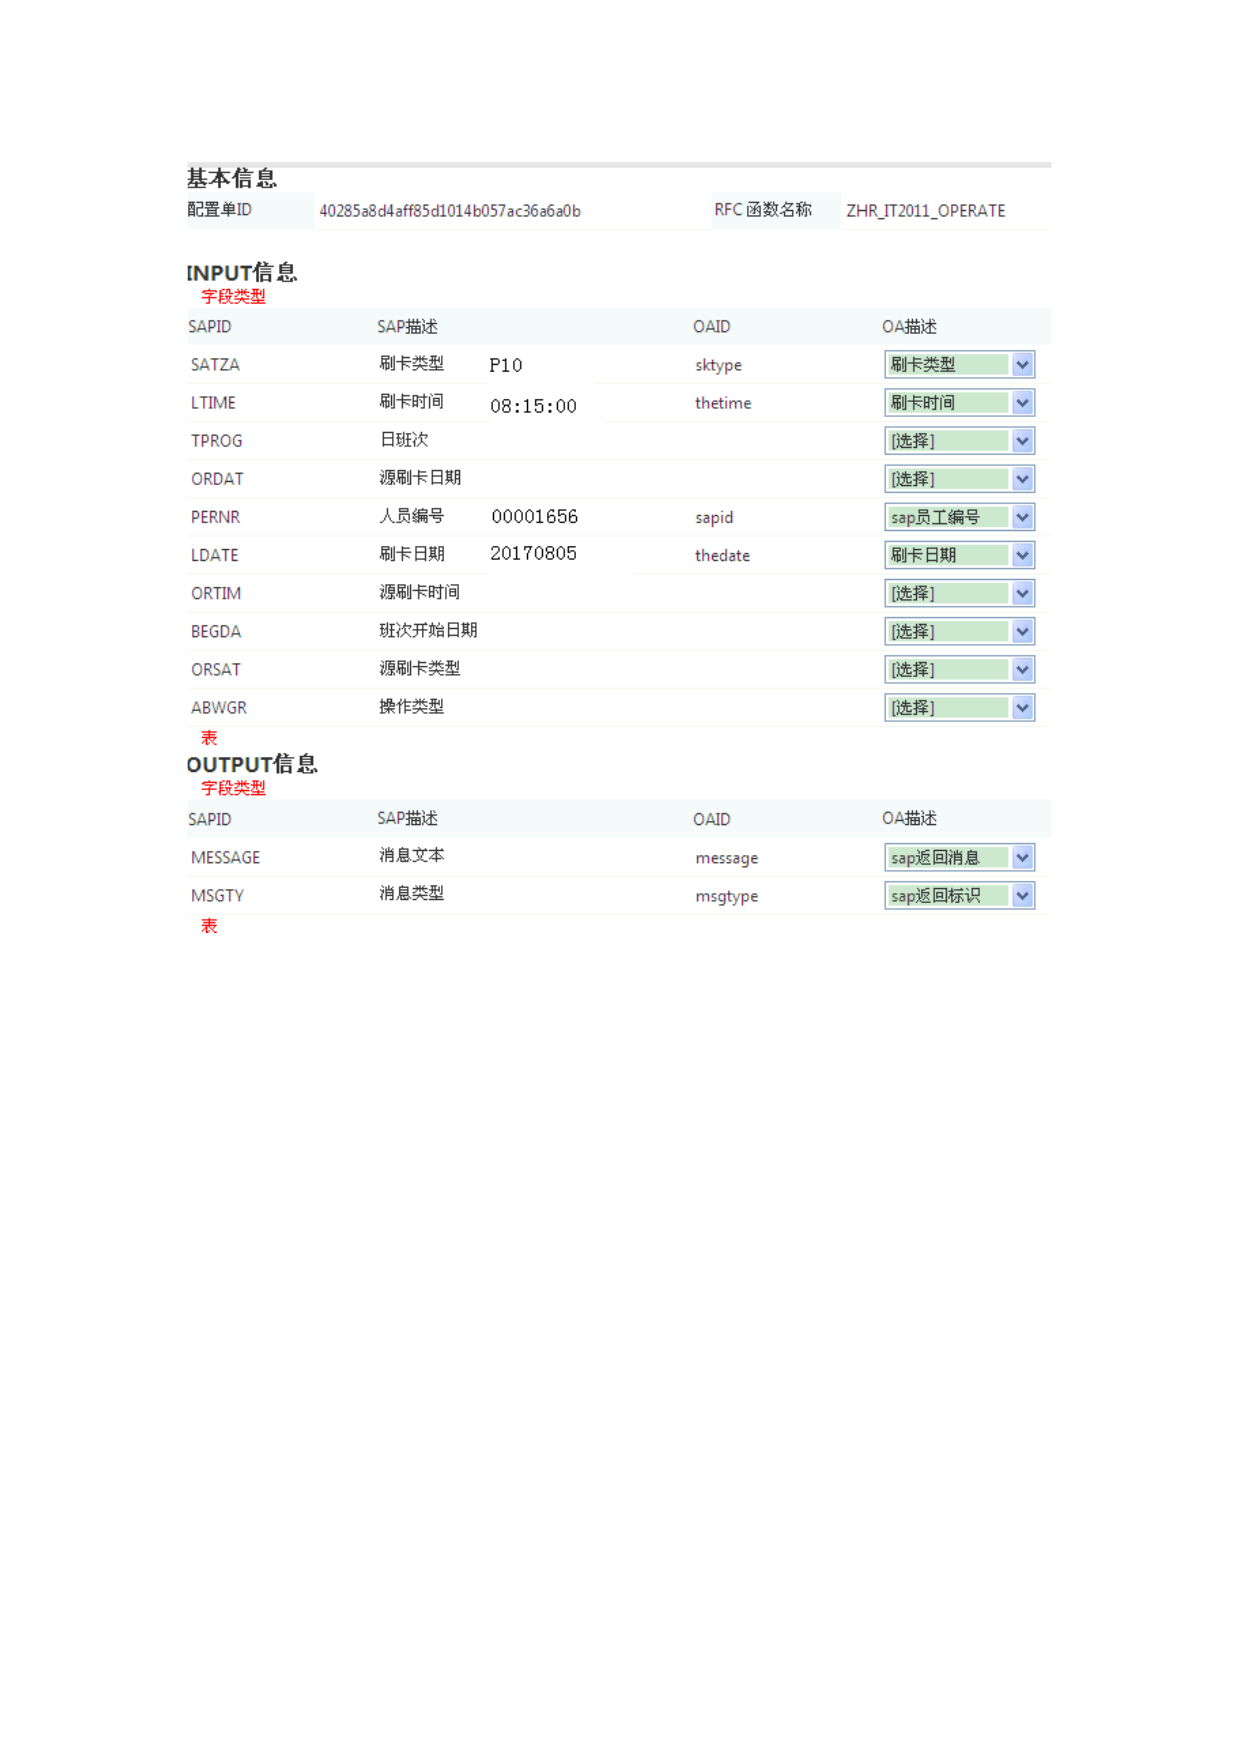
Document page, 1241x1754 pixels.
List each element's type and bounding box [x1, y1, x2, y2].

picture [187, 162, 1052, 933]
